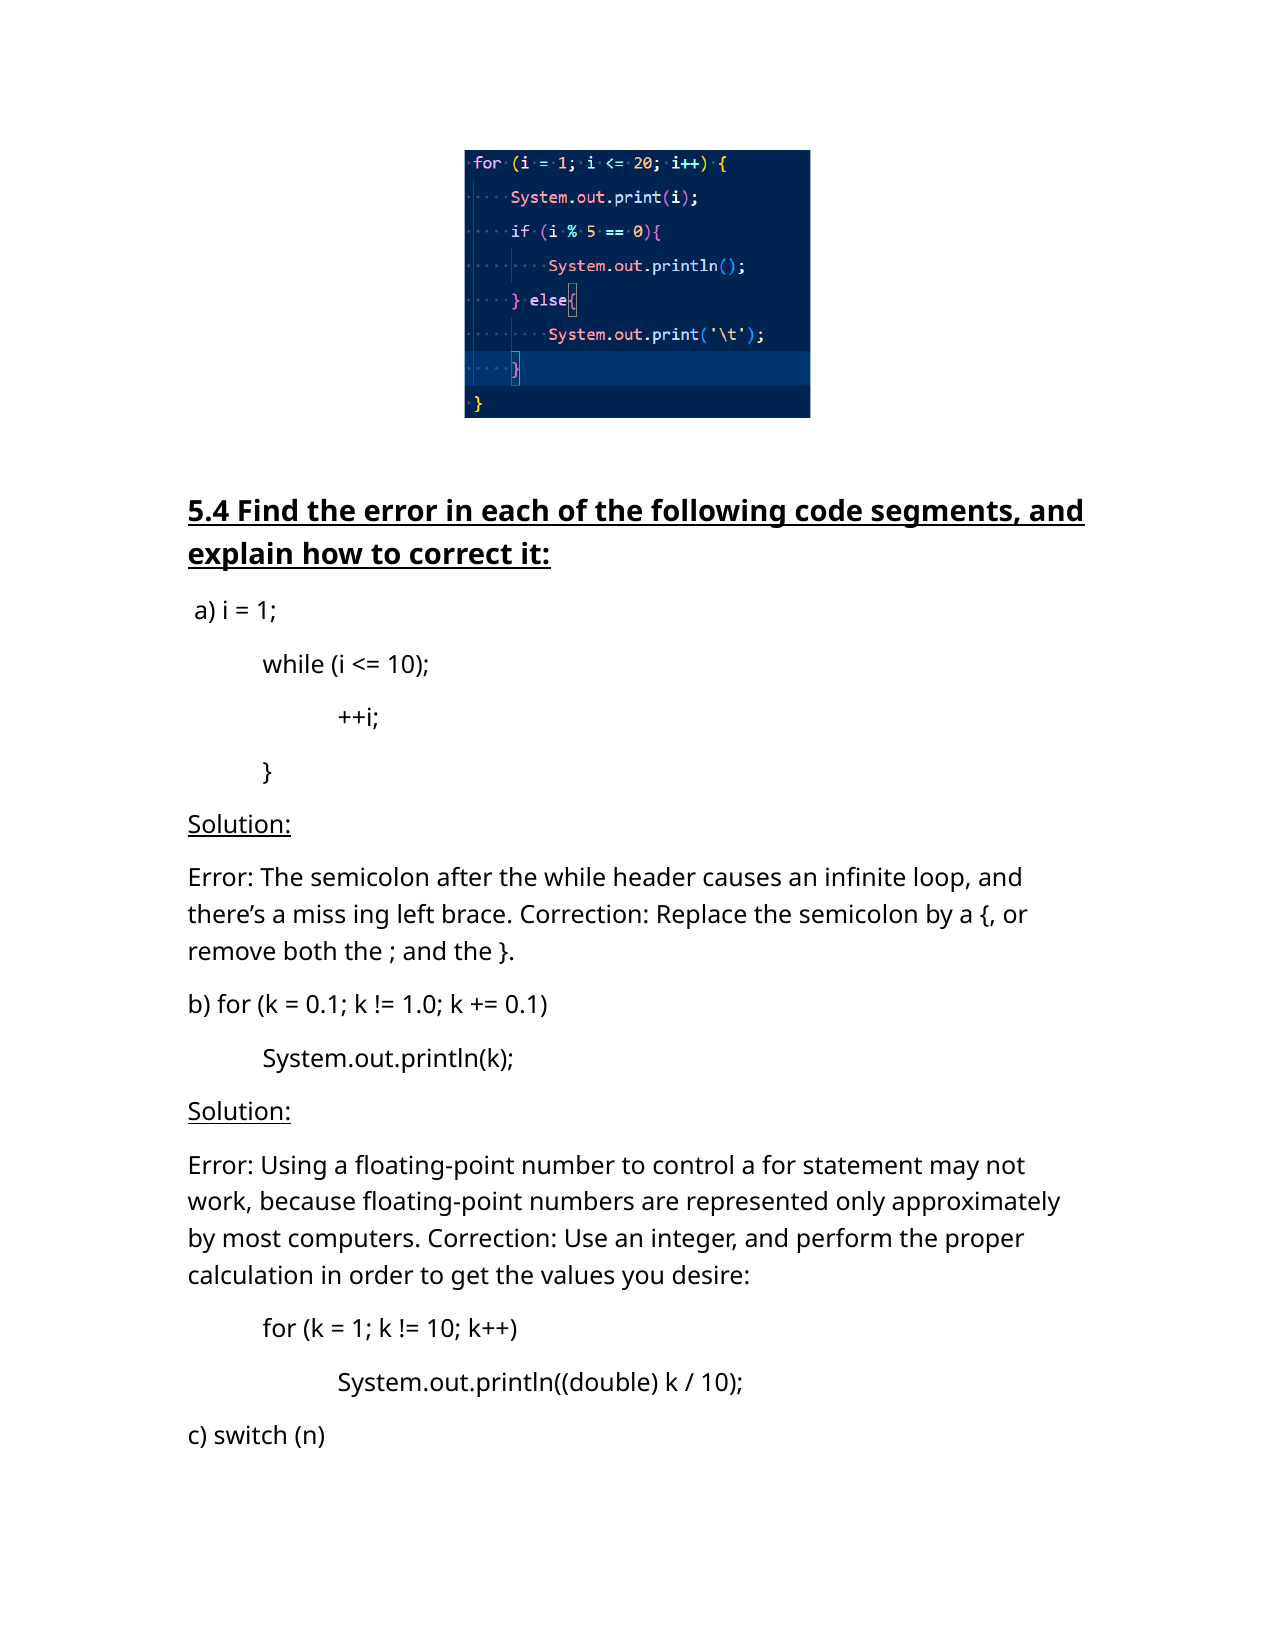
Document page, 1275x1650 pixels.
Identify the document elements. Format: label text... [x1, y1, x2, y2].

text ++i; [262, 700, 1087, 734]
text Error: The semicolon after the while header causes an infinite loop, and there’s a miss ing left brace. Correction: Replace the semicolon by a {, or remove both the ; and the }. [187, 860, 1087, 968]
text 5.4 Find the error in each of the following code segments, and explain how to correct it: [187, 491, 1087, 573]
text for (k = 1; k != 10; k++) [187, 1311, 1087, 1345]
text System.out.println((double) k / 10); [262, 1364, 1087, 1398]
text System.out.println(k); [262, 1040, 1087, 1074]
text while (i <= 10); [187, 646, 1087, 680]
text b) for (k = 0.1; k != 1.0; k += 0.1) [187, 987, 1087, 1021]
picture [464, 150, 811, 418]
text Solution: [187, 807, 1087, 841]
text c) switch (n) [187, 1418, 1087, 1452]
text } [262, 753, 1087, 787]
text a) i = 1; [187, 593, 1087, 627]
text Error: Using a floating-point number to control a for statement may not work, because floating-point numbers are represented only approximately by most computers. Correction: Use an integer, and perform the proper calculation in order to get the values you desire: [187, 1147, 1087, 1292]
text Solution: [187, 1094, 1087, 1128]
